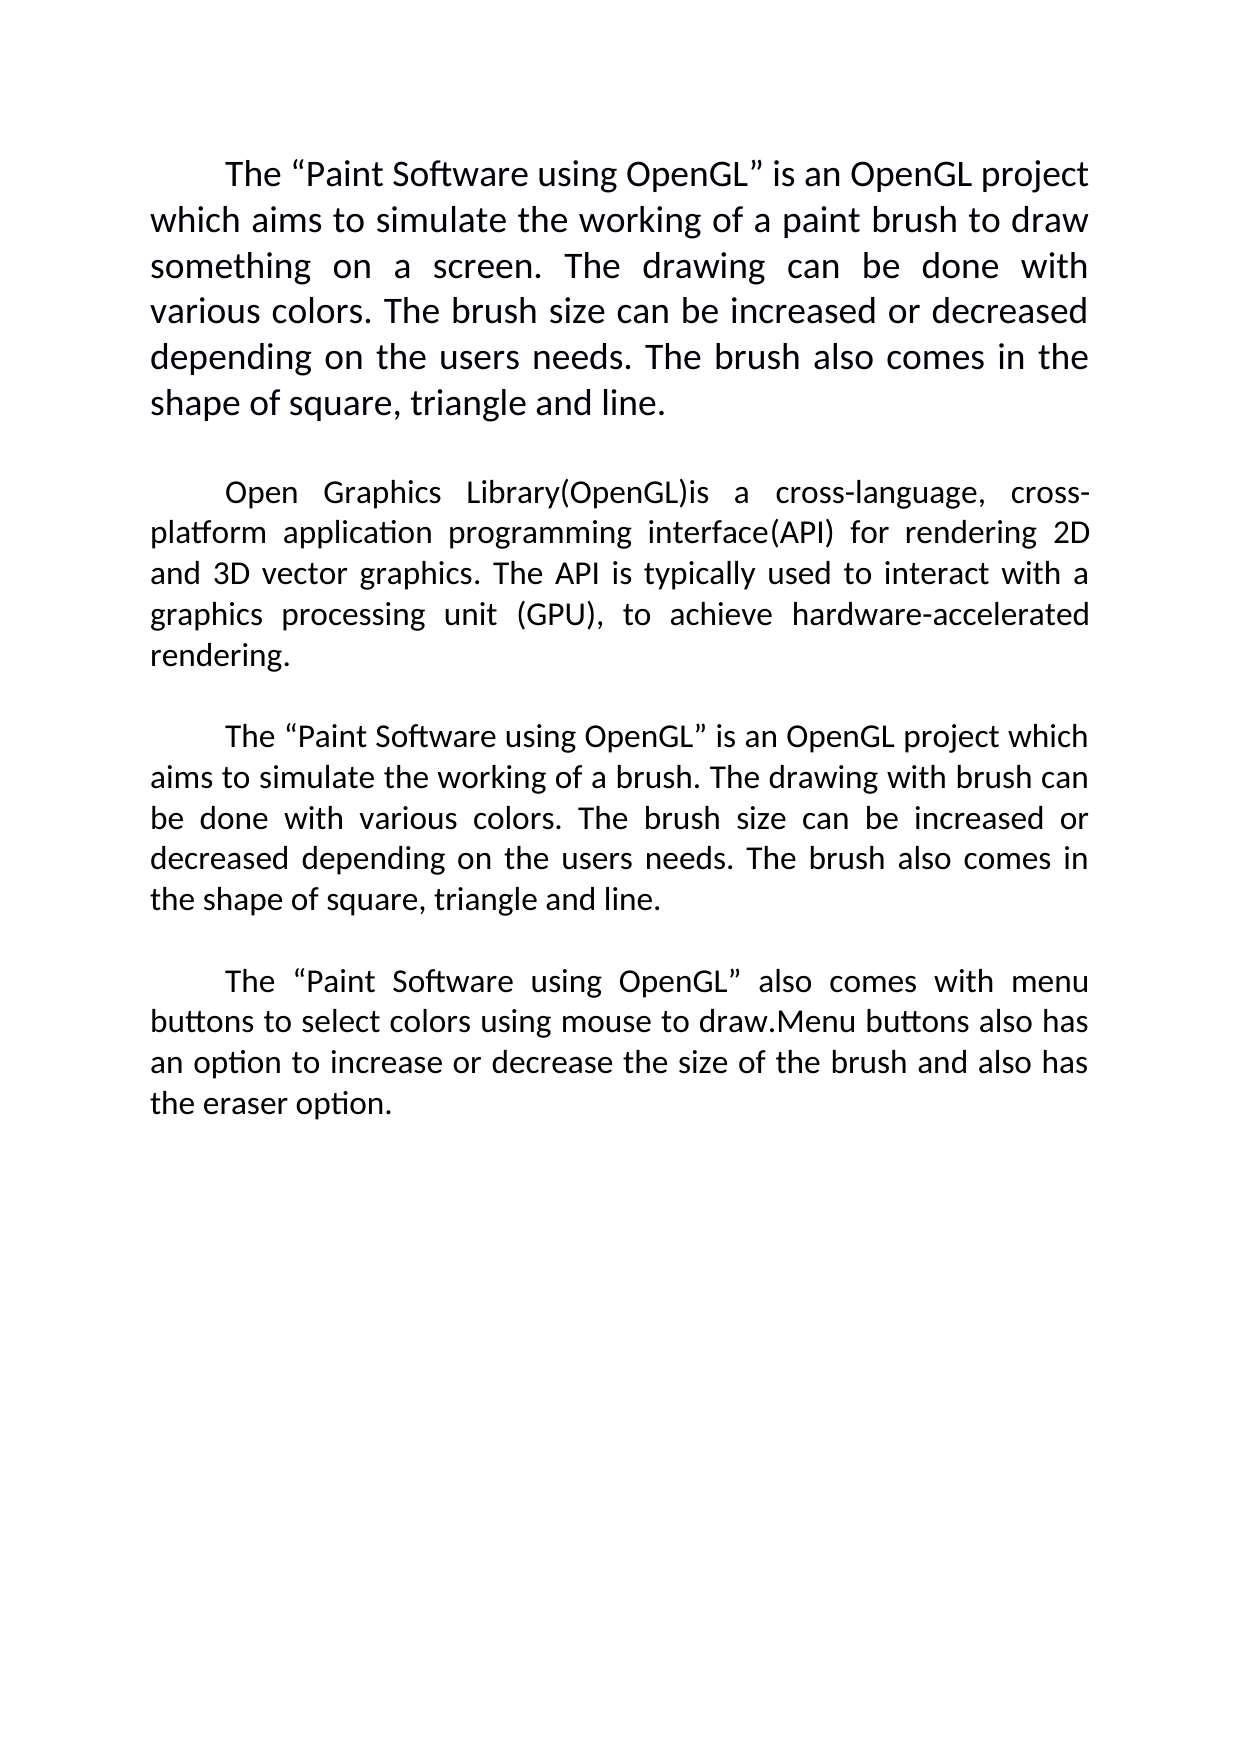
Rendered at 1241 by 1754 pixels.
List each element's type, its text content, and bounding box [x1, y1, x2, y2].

text The “Paint Software using OpenGL” also comes with menu buttons to select colors using mouse to draw.Menu buttons also has an option to increase or decrease the size of the brush and also has the eraser option. [150, 959, 1090, 1122]
text The “Paint Software using OpenGL” is an OpenGL project which aims to simulate the working of a paint brush to draw something on a screen. The drawing can be done with various colors. The brush size can be increased or decreased depending on the users needs. The brush also comes in the shape of square, triangle and line. [150, 150, 1090, 425]
text Open Graphics Library(OpenGL)is a cross-language, cross-platform application programming interface(API) for rendering 2D and 3D vector graphics. The API is typically used to interact with a graphics processing unit (GPU), to achieve hardware-accelerated rendering. [150, 471, 1090, 674]
text The “Paint Software using OpenGL” is an OpenGL project which aims to simulate the working of a brush. The drawing with brush can be done with various colors. The brush size can be increased or decreased depending on the users needs. The brush also comes in the shape of square, triangle and line. [150, 715, 1090, 919]
